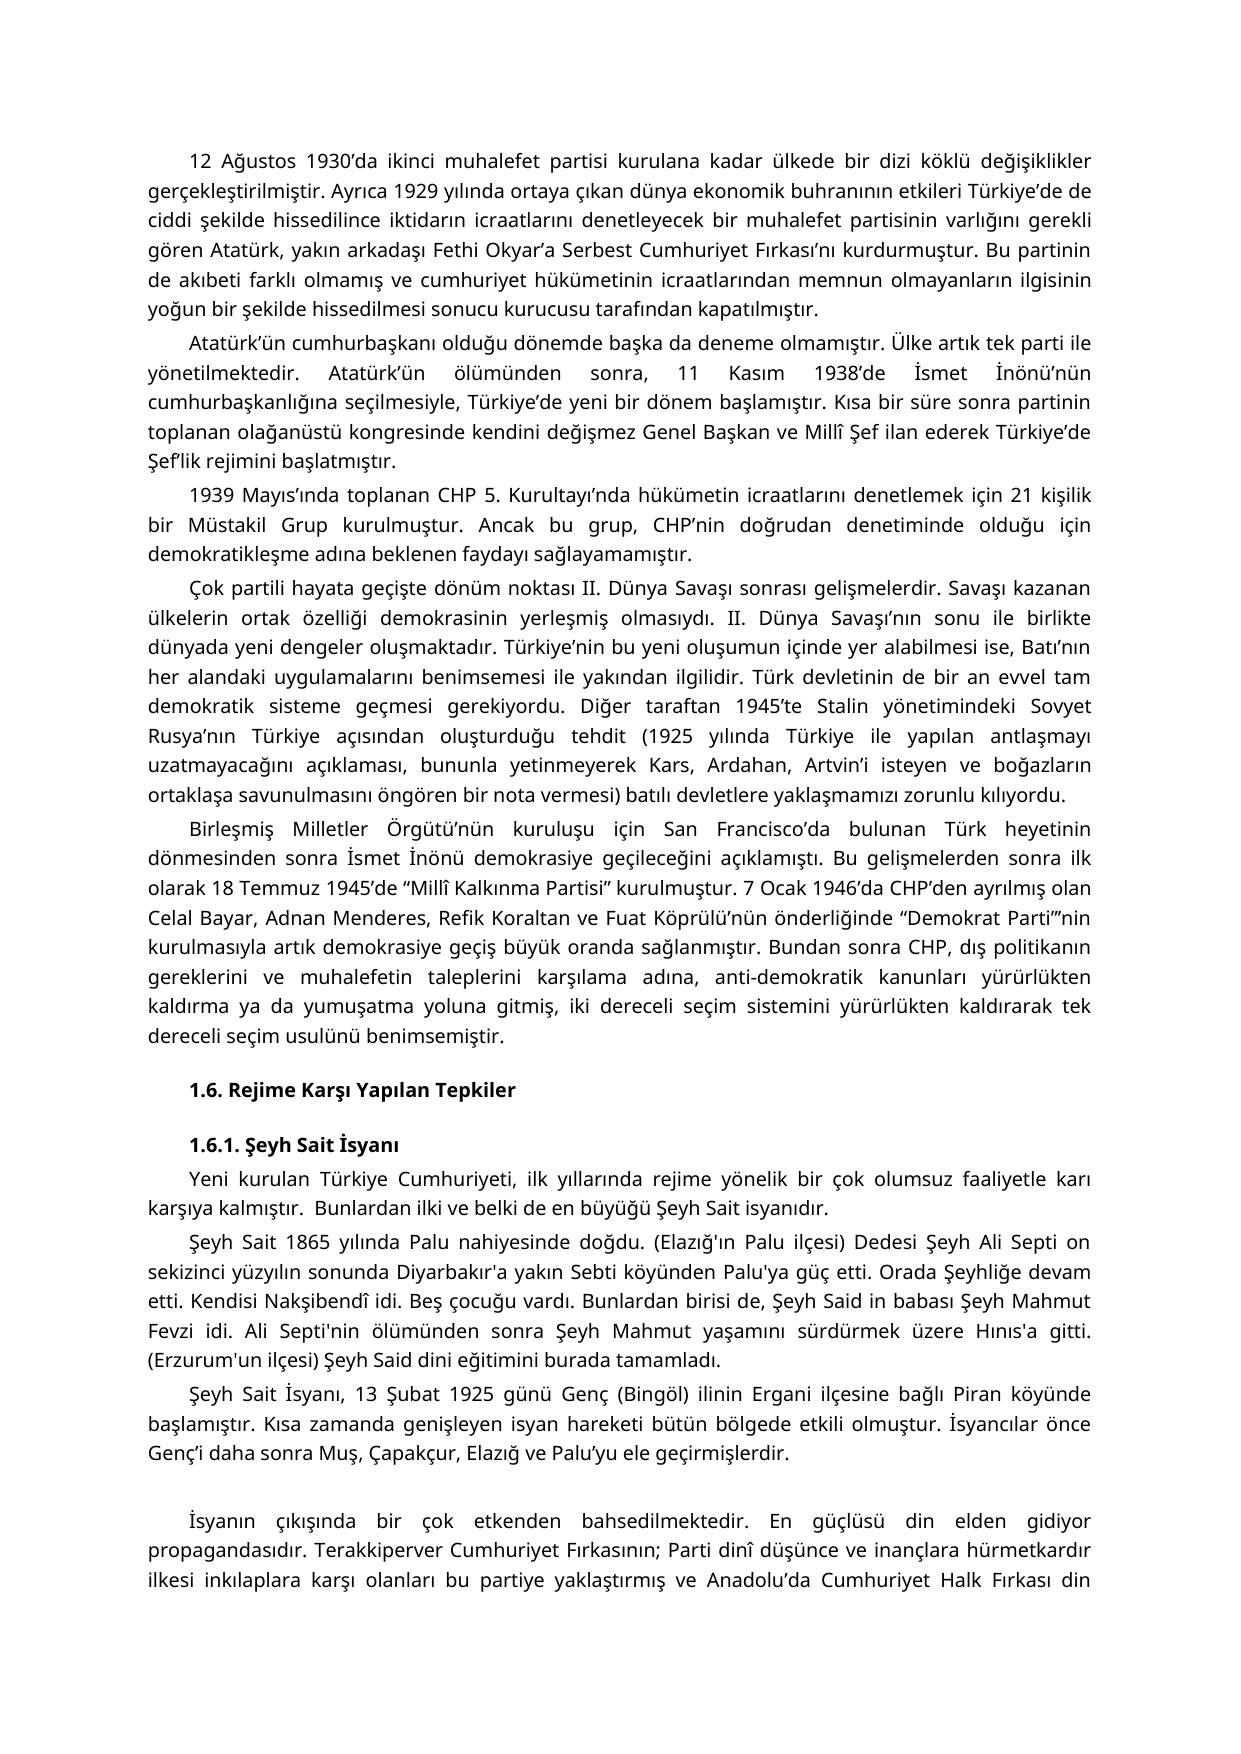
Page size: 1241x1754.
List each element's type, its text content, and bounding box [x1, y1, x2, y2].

text 1.6.1. Şeyh Sait İsyanı [148, 1131, 1093, 1158]
text Çok partili hayata geçişte dönüm noktası II. Dünya Savaşı sonrası gelişmelerdir. Savaşı kazanan ülkelerin ortak özelliği demokrasinin yerleşmiş olmasıydı. II. Dünya Savaşı’nın sonu ile birlikte dünyada yeni dengeler oluşmaktadır. Türkiye’nin bu yeni oluşumun içinde yer alabilmesi ise, Batı’nın her alandaki uygulamalarını benimsemesi ile yakından ilgilidir. Türk devletinin de bir an evvel tam demokratik sisteme geçmesi gerekiyordu. Diğer taraftan 1945’te Stalin yönetimindeki Sovyet Rusya’nın Türkiye açısından oluşturduğu tehdit (1925 yılında Türkiye ile yapılan antlaşmayı uzatmayacağını açıklaması, bununla yetinmeyerek Kars, Ardahan, Artvin’i isteyen ve boğazların ortaklaşa savunulmasını öngören bir nota vermesi) batılı devletlere yaklaşmamızı zorunlu kılıyordu. [148, 574, 1093, 808]
text 1939 Mayıs’ında toplanan CHP 5. Kurultayı’nda hükümetin icraatlarını denetlemek için 21 kişilik bir Müstakil Grup kurulmuştur. Ancak bu grup, CHP’nin doğrudan denetiminde olduğu için demokratikleşme adına beklenen faydayı sağlayamamıştır. [148, 481, 1093, 567]
text 1.6. Rejime Karşı Yapılan Tepkiler [148, 1077, 1093, 1104]
text 12 Ağustos 1930’da ikinci muhalefet partisi kurulana kadar ülkede bir dizi köklü değişiklikler gerçekleştirilmiştir. Ayrıca 1929 yılında ortaya çıkan dünya ekonomik buhranının etkileri Türkiye’de de ciddi şekilde hissedilince iktidarın icraatlarını denetleyecek bir muhalefet partisinin varlığını gerekli gören Atatürk, yakın arkadaşı Fethi Okyar’a Serbest Cumhuriyet Fırkası’nı kurdurmuştur. Bu partinin de akıbeti farklı olmamış ve cumhuriyet hükümetinin icraatlarından memnun olmayanların ilgisinin yoğun bir şekilde hissedilmesi sonucu kurucusu tarafından kapatılmıştır. [148, 148, 1093, 322]
text Şeyh Sait İsyanı, 13 Şubat 1925 günü Genç (Bingöl) ilinin Ergani ilçesine bağlı Piran köyünde başlamıştır. Kısa zamanda genişleyen isyan hareketi bütün bölgede etkili olmuştur. İsyancılar önce Genç’i daha sonra Muş, Çapakçur, Elazığ ve Palu’yu ele geçirmişlerdir. [148, 1381, 1093, 1467]
text Şeyh Sait 1865 yılında Palu nahiyesinde doğdu. (Elazığ'ın Palu ilçesi) Dedesi Şeyh Ali Septi on sekizinci yüzyılın sonunda Diyarbakır'a yakın Sebti köyünden Palu'ya güç etti. Orada Şeyhliğe devam etti. Kendisi Nakşibendî idi. Beş çocuğu vardı. Bunlardan birisi de, Şeyh Said in babası Şeyh Mahmut Fevzi idi. Ali Septi'nin ölümünden sonra Şeyh Mahmut yaşamını sürdürmek üzere Hınıs'a gitti.(Erzurum'un ilçesi) Şeyh Said dini eğitimini burada tamamladı. [148, 1228, 1093, 1374]
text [148, 1507, 1093, 1593]
text Yeni kurulan Türkiye Cumhuriyeti, ilk yıllarında rejime yönelik bir çok olumsuz faaliyetle karı karşıya kalmıştır. Bunlardan ilki ve belki de en büyüğü Şeyh Sait isyanıdır. [148, 1165, 1093, 1222]
text Atatürk’ün cumhurbaşkanı olduğu dönemde başka da deneme olmamıştır. Ülke artık tek parti ile yönetilmektedir. Atatürk’ün ölümünden sonra, 11 Kasım 1938’de İsmet İnönü’nün cumhurbaşkanlığına seçilmesiyle, Türkiye’de yeni bir dönem başlamıştır. Kısa bir süre sonra partinin toplanan olağanüstü kongresinde kendini değişmez Genel Başkan ve Millî Şef ilan ederek Türkiye’de Şef’lik rejimini başlatmıştır. [148, 329, 1093, 474]
text Birleşmiş Milletler Örgütü’nün kuruluşu için San Francisco’da bulunan Türk heyetinin dönmesinden sonra İsmet İnönü demokrasiye geçileceğini açıklamıştı. Bu gelişmelerden sonra ilk olarak 18 Temmuz 1945’de “Millî Kalkınma Partisi” kurulmuştur. 7 Ocak 1946’da CHP’den ayrılmış olan Celal Bayar, Adnan Menderes, Refik Koraltan ve Fuat Köprülü’nün önderliğinde “Demokrat Parti”’nin kurulmasıyla artık demokrasiye geçiş büyük oranda sağlanmıştır. Bundan sonra CHP, dış politikanın gereklerini ve muhalefetin taleplerini karşılama adına, anti-demokratik kanunları yürürlükten kaldırma ya da yumuşatma yoluna gitmiş, iki dereceli seçim sistemini yürürlükten kaldırarak tek dereceli seçim usulünü benimsemiştir. [148, 815, 1093, 1049]
